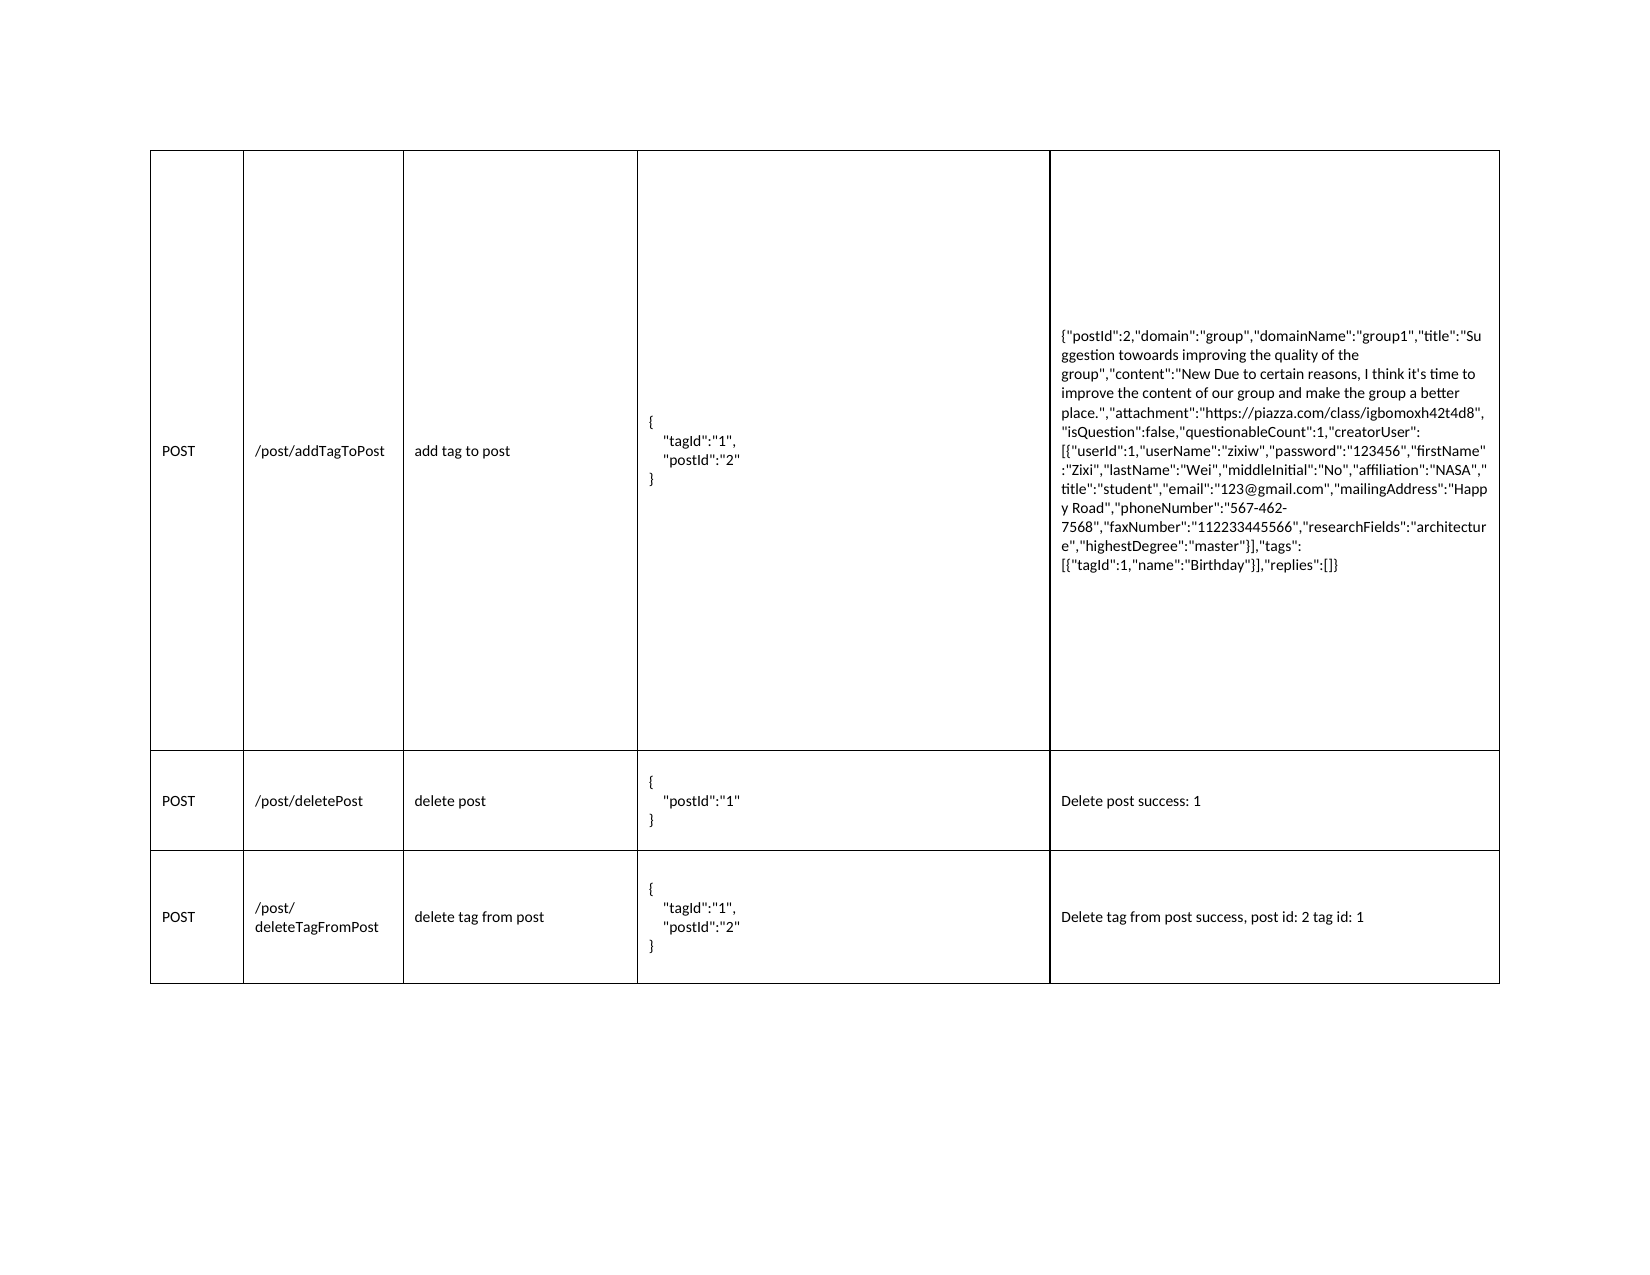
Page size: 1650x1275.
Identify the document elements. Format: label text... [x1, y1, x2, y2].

table_cell { "tagId":"1", "postId":"2" } [638, 851, 1049, 983]
table_cell POST [151, 151, 243, 750]
table_cell { "postId":"1" } [638, 751, 1049, 850]
table_cell /post/deleteTagFromPost [244, 851, 403, 983]
table_cell {"postId":2,"domain":"group","domainName":"group1","title":"Suggestion towoards improving the quality of the group","content":"New Due to certain reasons, I think it's time to improve the content of our group and make the group a better place.","attachment":"https://piazza.com/class/igbomoxh42t4d8","isQuestion":false,"questionableCount":1,"creatorUser":[{"userId":1,"userName":"zixiw","password":"123456","firstName":"Zixi","lastName":"Wei","middleInitial":"No","affiliation":"NASA","title":"student","email":"123@gmail.com","mailingAddress":"Happy Road","phoneNumber":"567-462-7568","faxNumber":"112233445566","researchFields":"architecture","highestDegree":"master"}],"tags":[{"tagId":1,"name":"Birthday"}],"replies":[]} [1051, 151, 1499, 750]
table_cell POST [151, 751, 243, 850]
table_cell delete tag from post [404, 851, 637, 983]
table_cell Delete tag from post success, post id: 2 tag id: 1 [1051, 851, 1499, 983]
table_cell POST [151, 851, 243, 983]
table_cell /post/deletePost [244, 751, 403, 850]
table_cell Delete post success: 1 [1051, 751, 1499, 850]
table_cell delete post [404, 751, 637, 850]
table_cell /post/addTagToPost [244, 151, 403, 750]
table_cell add tag to post [404, 151, 637, 750]
table_cell { "tagId":"1", "postId":"2" } [638, 151, 1049, 750]
